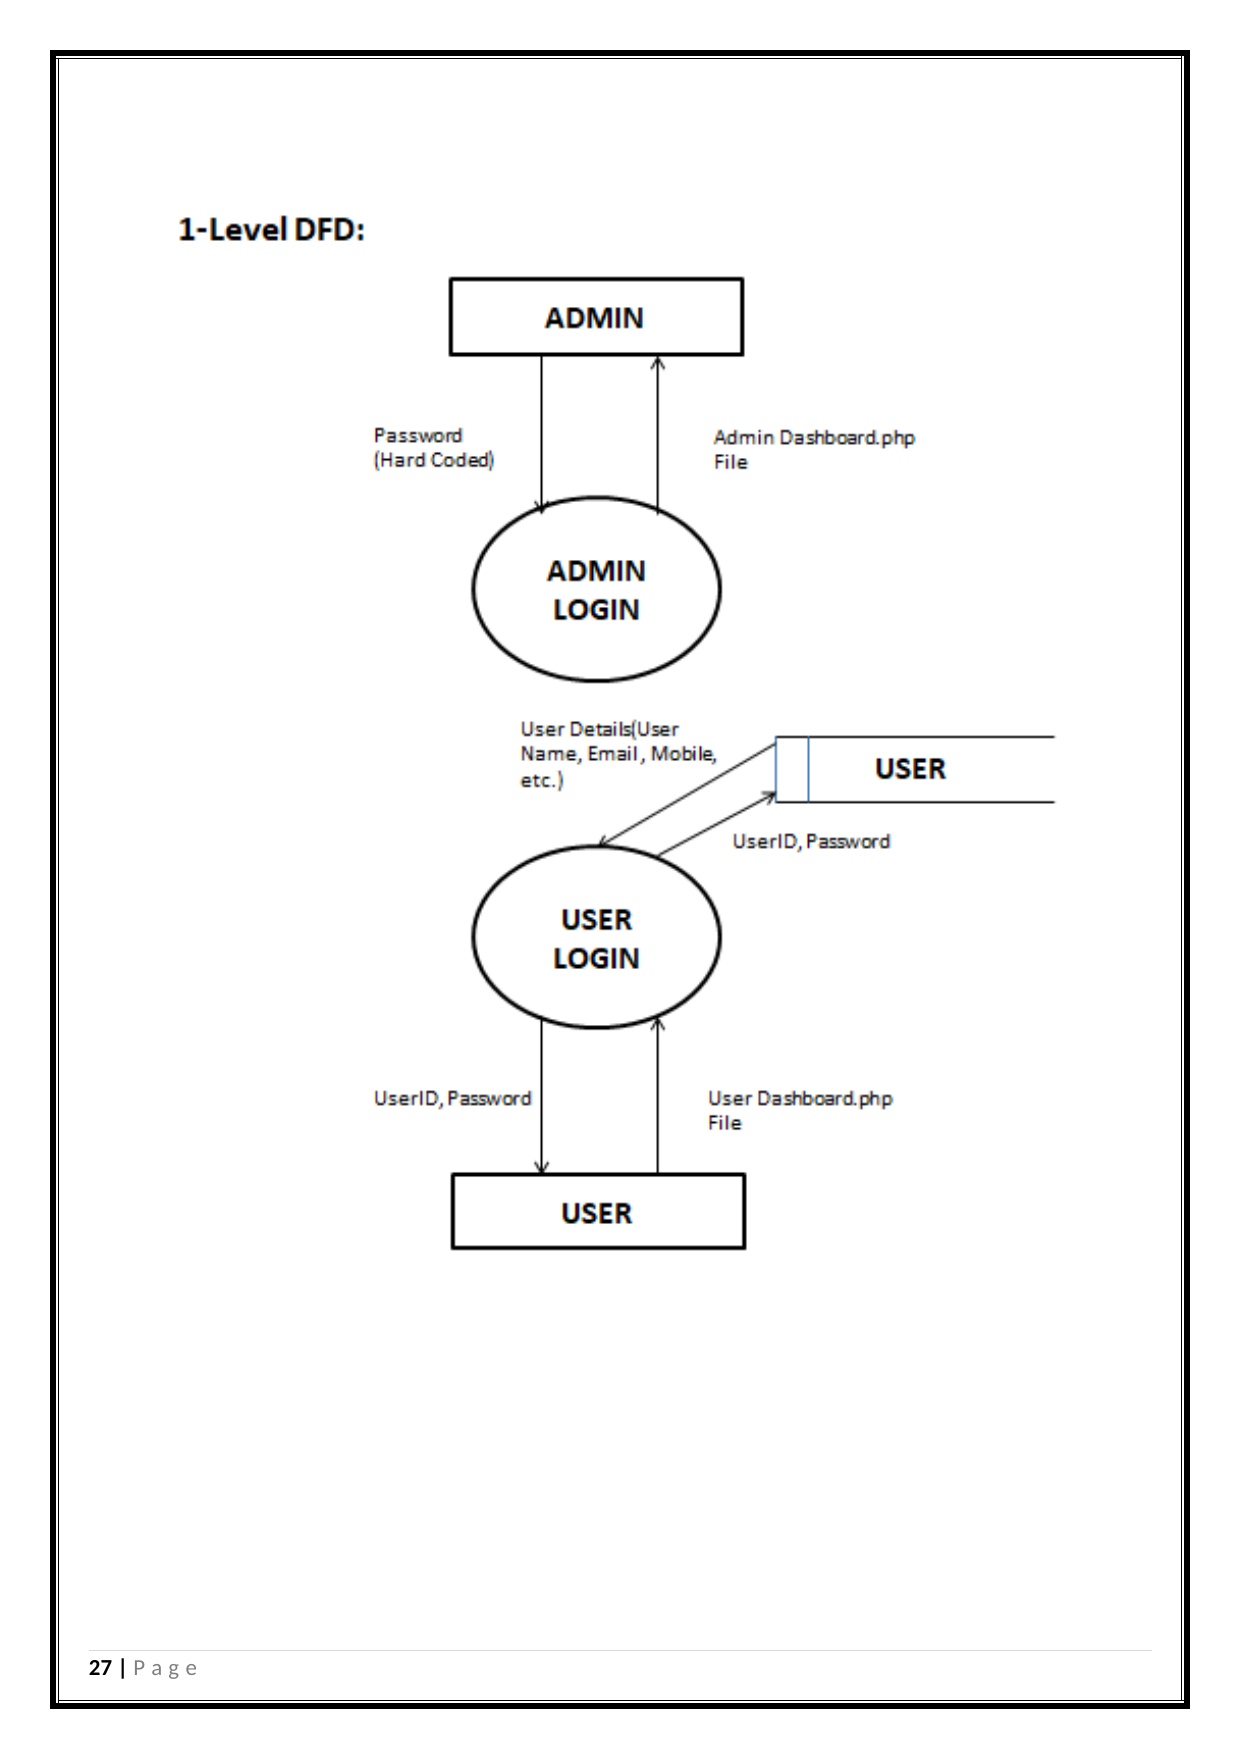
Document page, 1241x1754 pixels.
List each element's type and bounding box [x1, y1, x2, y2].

picture [164, 198, 1077, 1277]
